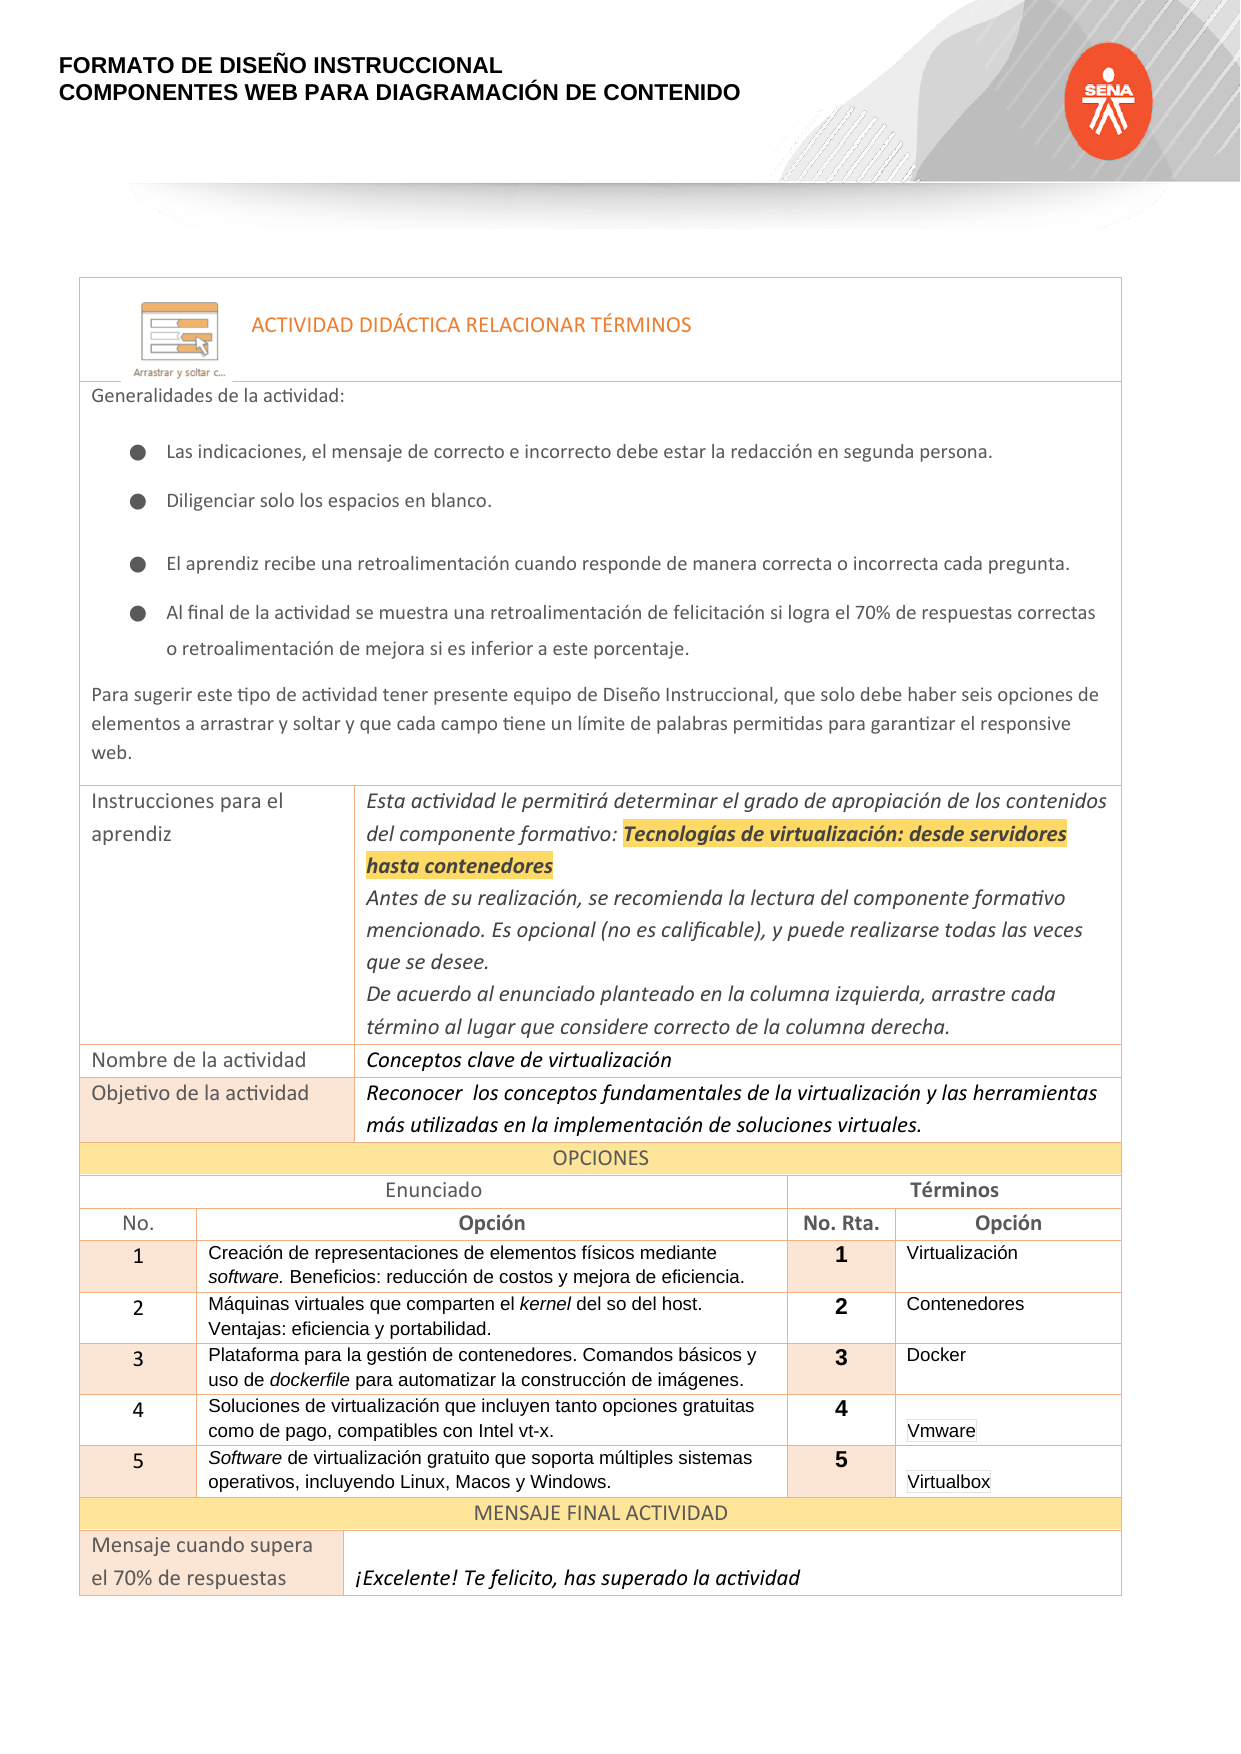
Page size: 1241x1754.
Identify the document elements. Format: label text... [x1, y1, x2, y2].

table_cell Objetivo de la actividad [80, 1078, 354, 1142]
table_cell Opción [197, 1209, 787, 1240]
table_cell 5 [788, 1446, 895, 1497]
table_cell No. Rta. [788, 1209, 895, 1240]
table_header ACTIVIDAD DIDÁCTICA RELACIONAR TÉRMINOS [80, 278, 1121, 381]
table_cell Nombre de la actividad [80, 1045, 354, 1077]
table_cell Virtualbox [896, 1446, 1121, 1497]
picture [120, 293, 233, 382]
table_cell Virtualización [896, 1241, 1121, 1292]
table_cell Mensaje cuando supera el 70% de respuestas correctas [80, 1531, 343, 1595]
table_cell Vmware [896, 1395, 1121, 1445]
table_cell 3 [788, 1344, 895, 1394]
table_cell Software de virtualización gratuito que soporta múltiples sistemas operativos, incluyendo Linux, Macos y Windows. [197, 1446, 787, 1497]
table_cell 3 [80, 1344, 196, 1394]
table_cell ¡Excelente! Te felicito, has superado la actividad Ha tenido algunas respuestas incorrectas ¡debe estudiar más [344, 1531, 1121, 1595]
picture [0, 0, 1241, 229]
table_cell Reconocer los conceptos fundamentales de la virtualización y las herramientas más utilizadas en la implementación de soluciones virtuales. [355, 1078, 1121, 1142]
table_cell Máquinas virtuales que comparten el kernel del so del host. Ventajas: eficiencia y portabilidad. [197, 1293, 787, 1343]
table_cell No. [80, 1209, 196, 1240]
table_cell Conceptos clave de virtualización [355, 1045, 1121, 1077]
table_cell Generalidades de la actividad: Las indicaciones, el mensaje de correcto e incorrecto debe estar la redacción en segunda persona. Diligenciar solo los espacios en blanco. El aprendiz recibe una retroalimentación cuando responde de manera correcta o incorrecta cada pregunta. Al final de la actividad se muestra una retroalimentación de felicitación si logra el 70% de respuestas correctas o retroalimentación de mejora si es inferior a este porcentaje. Para sugerir este tipo de actividad tener presente equipo de Diseño Instruccional, que solo debe haber seis opciones de elementos a arrastrar y soltar y que cada campo tiene un límite de palabras permitidas para garantizar el responsive web. [80, 382, 1121, 785]
table_cell Esta actividad le permitirá determinar el grado de apropiación de los contenidos del componente formativo: Tecnologías de virtualización: desde servidores hasta contenedores Antes de su realización, se recomienda la lectura del componente formativo mencionado. Es opcional (no es calificable), y puede realizarse todas las veces que se desee. De acuerdo al enunciado planteado en la columna izquierda, arrastre cada término al lugar que considere correcto de la columna derecha. [355, 786, 1121, 1044]
table_cell Instrucciones para el aprendiz [80, 786, 354, 1044]
table_cell 1 [80, 1241, 196, 1292]
table_cell Contenedores [896, 1293, 1121, 1343]
table_cell OPCIONES [80, 1143, 1121, 1174]
table_cell Soluciones de virtualización que incluyen tanto opciones gratuitas como de pago, compatibles con Intel vt-x. [197, 1395, 787, 1445]
table_cell Creación de representaciones de elementos físicos mediante software. Beneficios: reducción de costos y mejora de eficiencia. [197, 1241, 787, 1292]
table_cell MENSAJE FINAL ACTIVIDAD [80, 1498, 1121, 1529]
table_cell 5 [80, 1446, 196, 1497]
table_cell 4 [788, 1395, 895, 1445]
table_cell Opción [896, 1209, 1121, 1240]
table_cell 2 [80, 1293, 196, 1343]
table_cell Docker [896, 1344, 1121, 1394]
table_cell 1 [788, 1241, 895, 1292]
table_cell Plataforma para la gestión de contenedores. Comandos básicos y uso de dockerfile para automatizar la construcción de imágenes. [197, 1344, 787, 1394]
table_cell 4 [80, 1395, 196, 1445]
table_cell Términos [788, 1176, 1121, 1207]
table_cell Enunciado [80, 1176, 787, 1207]
table_cell 2 [788, 1293, 895, 1343]
